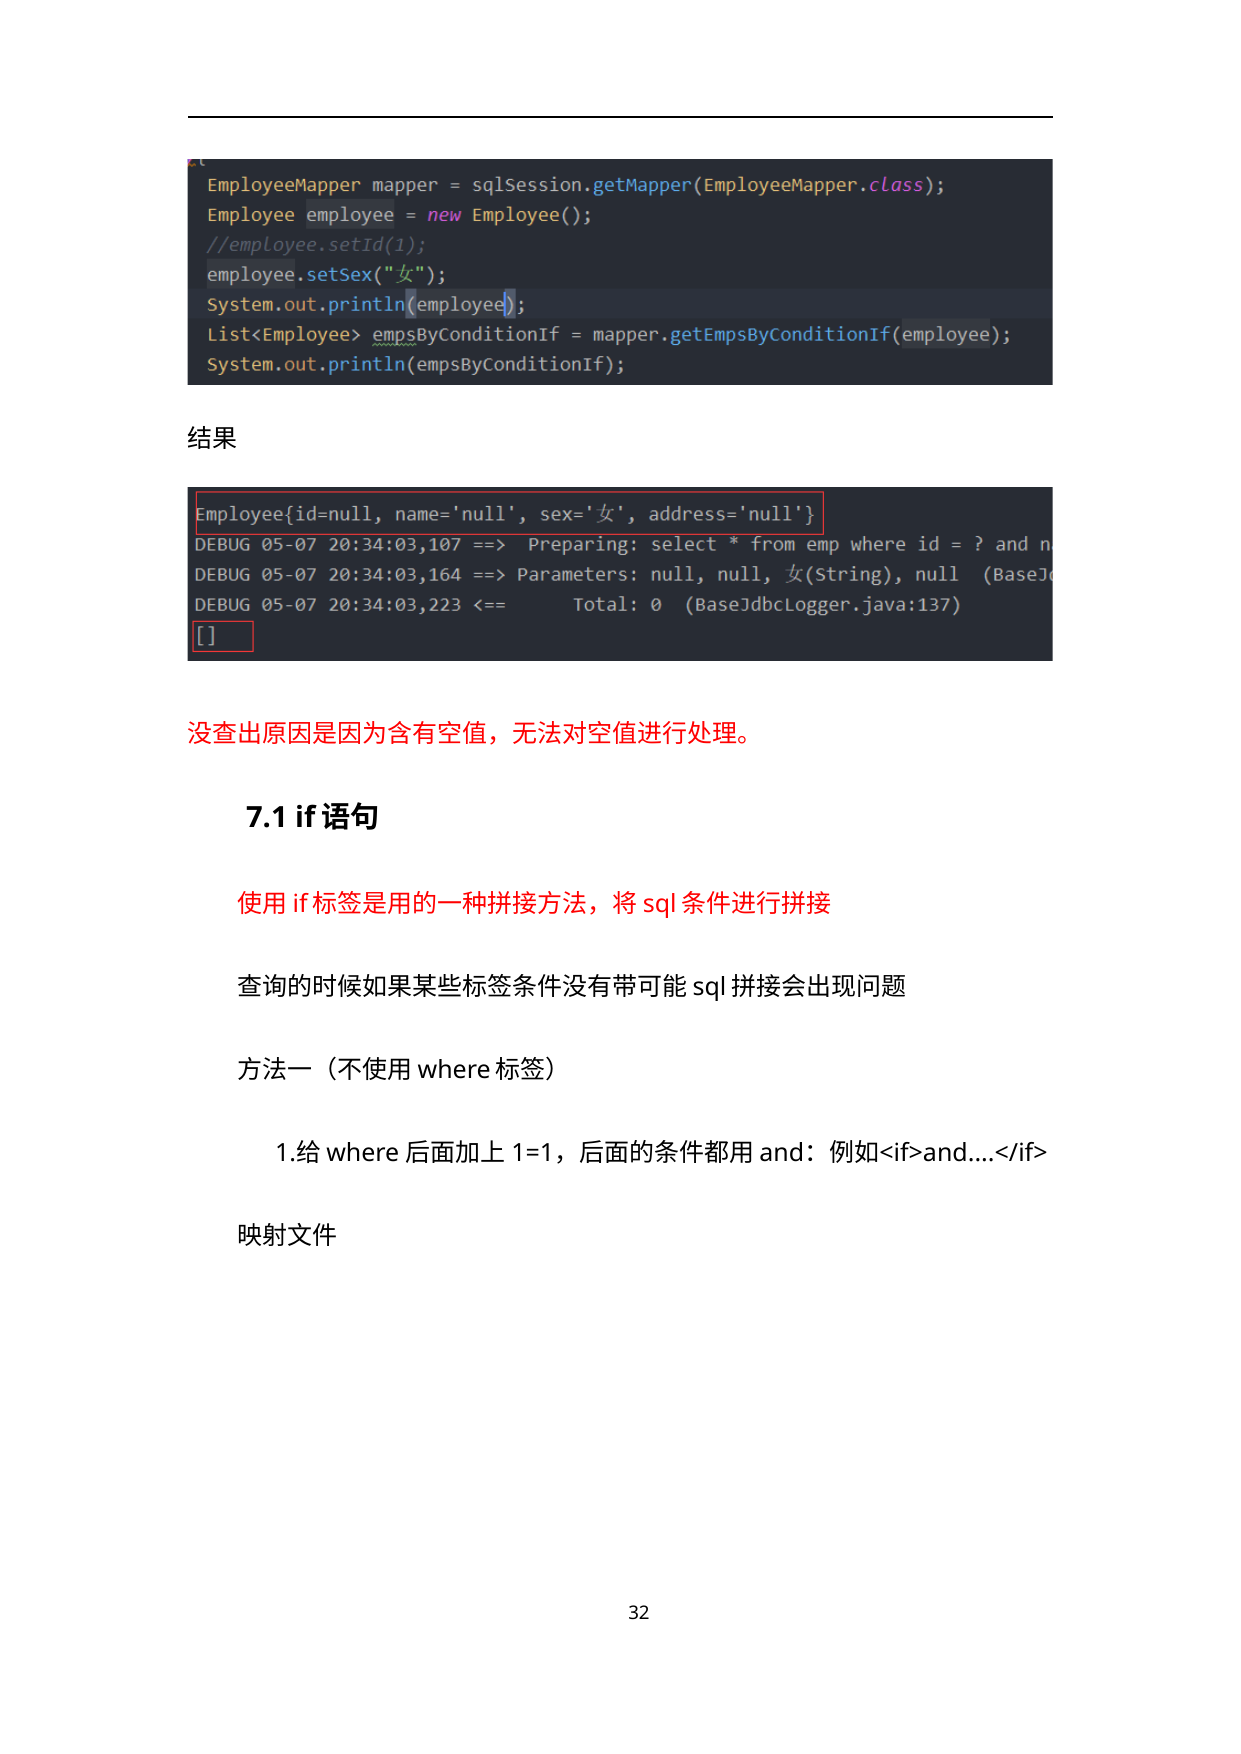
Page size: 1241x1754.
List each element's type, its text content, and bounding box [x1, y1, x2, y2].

text 查询的时候如果某些标签条件没有带可能sql拼接会出现问题 [187, 952, 1053, 1017]
subtitle 7.1 if语句 [187, 782, 1053, 847]
picture [187, 487, 1053, 661]
text 1.给where 后面加上 1=1，后面的条件都用and：例如<if>and....</if> [187, 1118, 1053, 1183]
text 方法一（不使用where标签） [187, 1035, 1053, 1100]
text 结果 [187, 404, 1053, 469]
picture [187, 159, 1053, 385]
text 映射文件 [187, 1201, 1053, 1266]
text 没查出原因是因为含有空值，无法对空值进行处理。 [187, 699, 1053, 764]
text 使用if标签是用的一种拼接方法，将sql条件进行拼接 [187, 869, 1053, 934]
